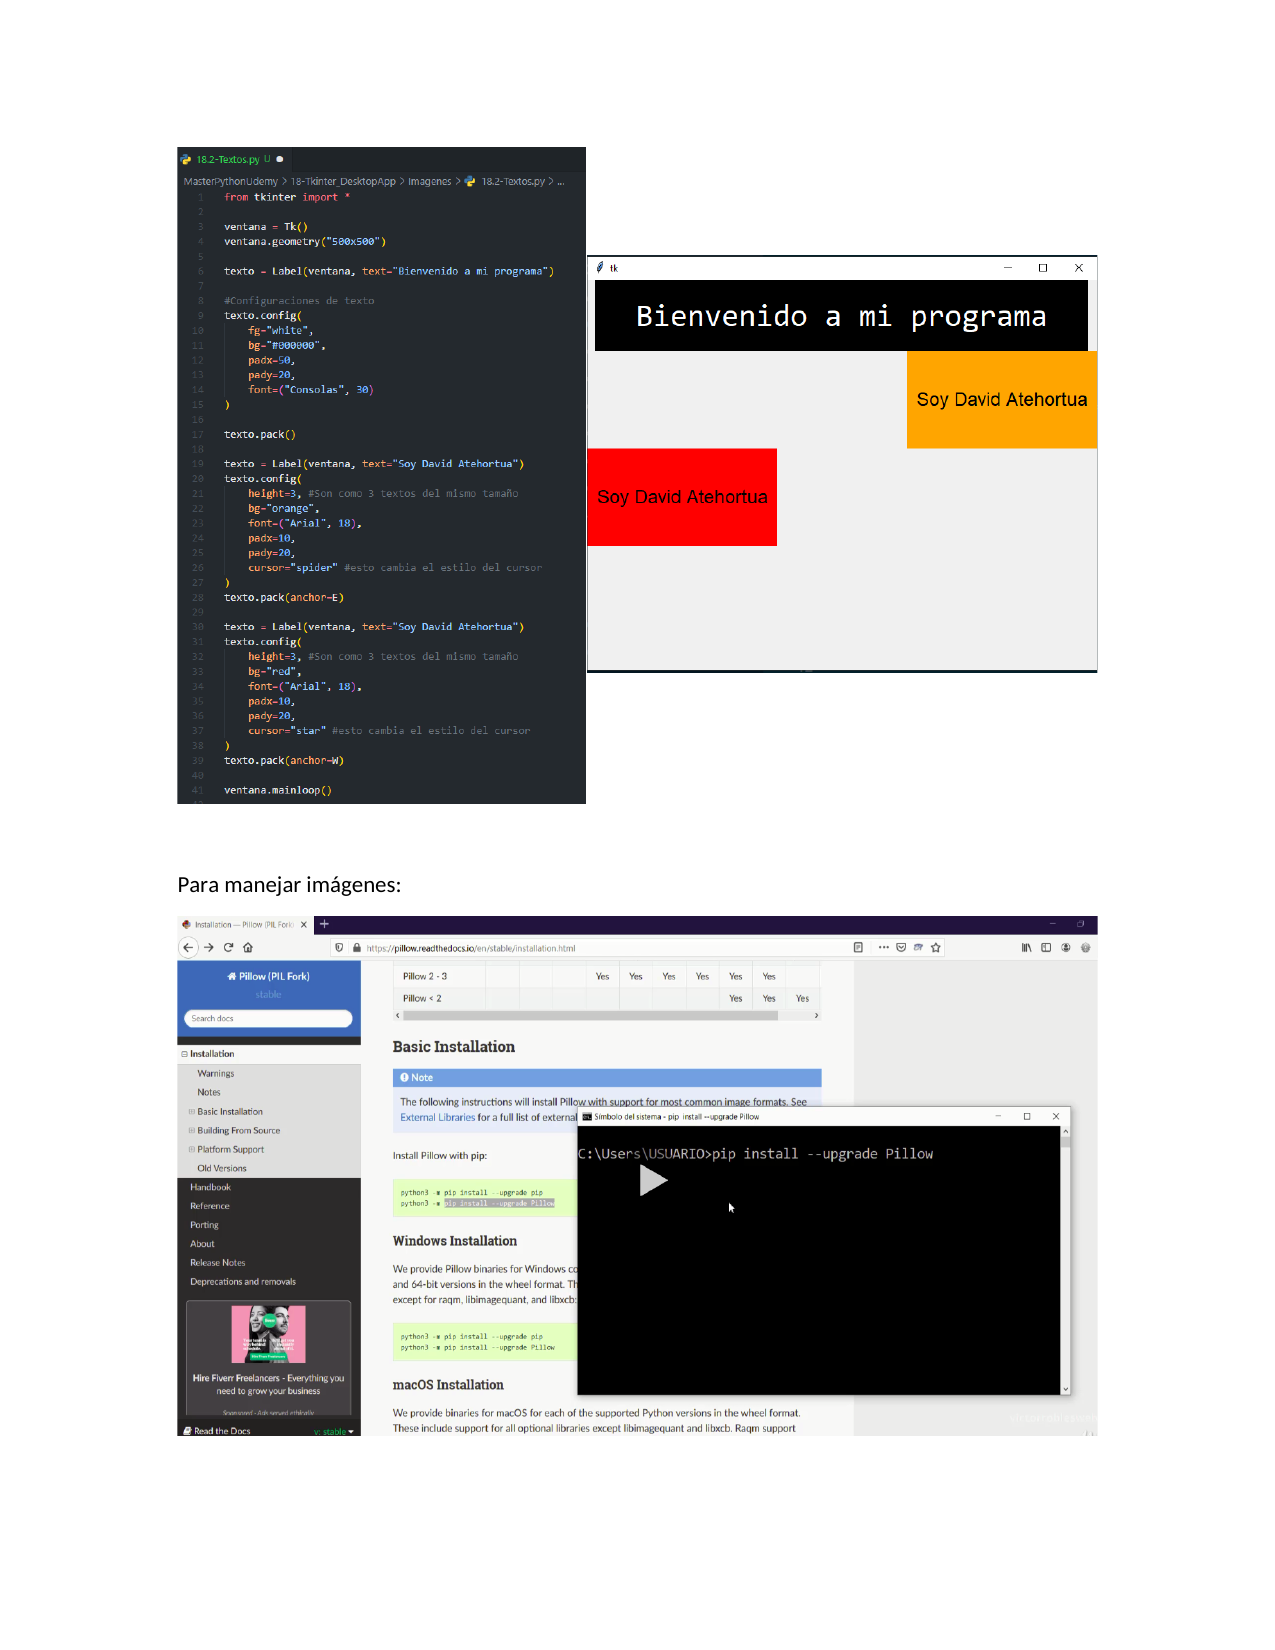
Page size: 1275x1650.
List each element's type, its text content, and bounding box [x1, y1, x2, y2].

text Para manejar imágenes: [177, 870, 1098, 898]
picture [177, 916, 1098, 1436]
picture [177, 147, 1098, 804]
